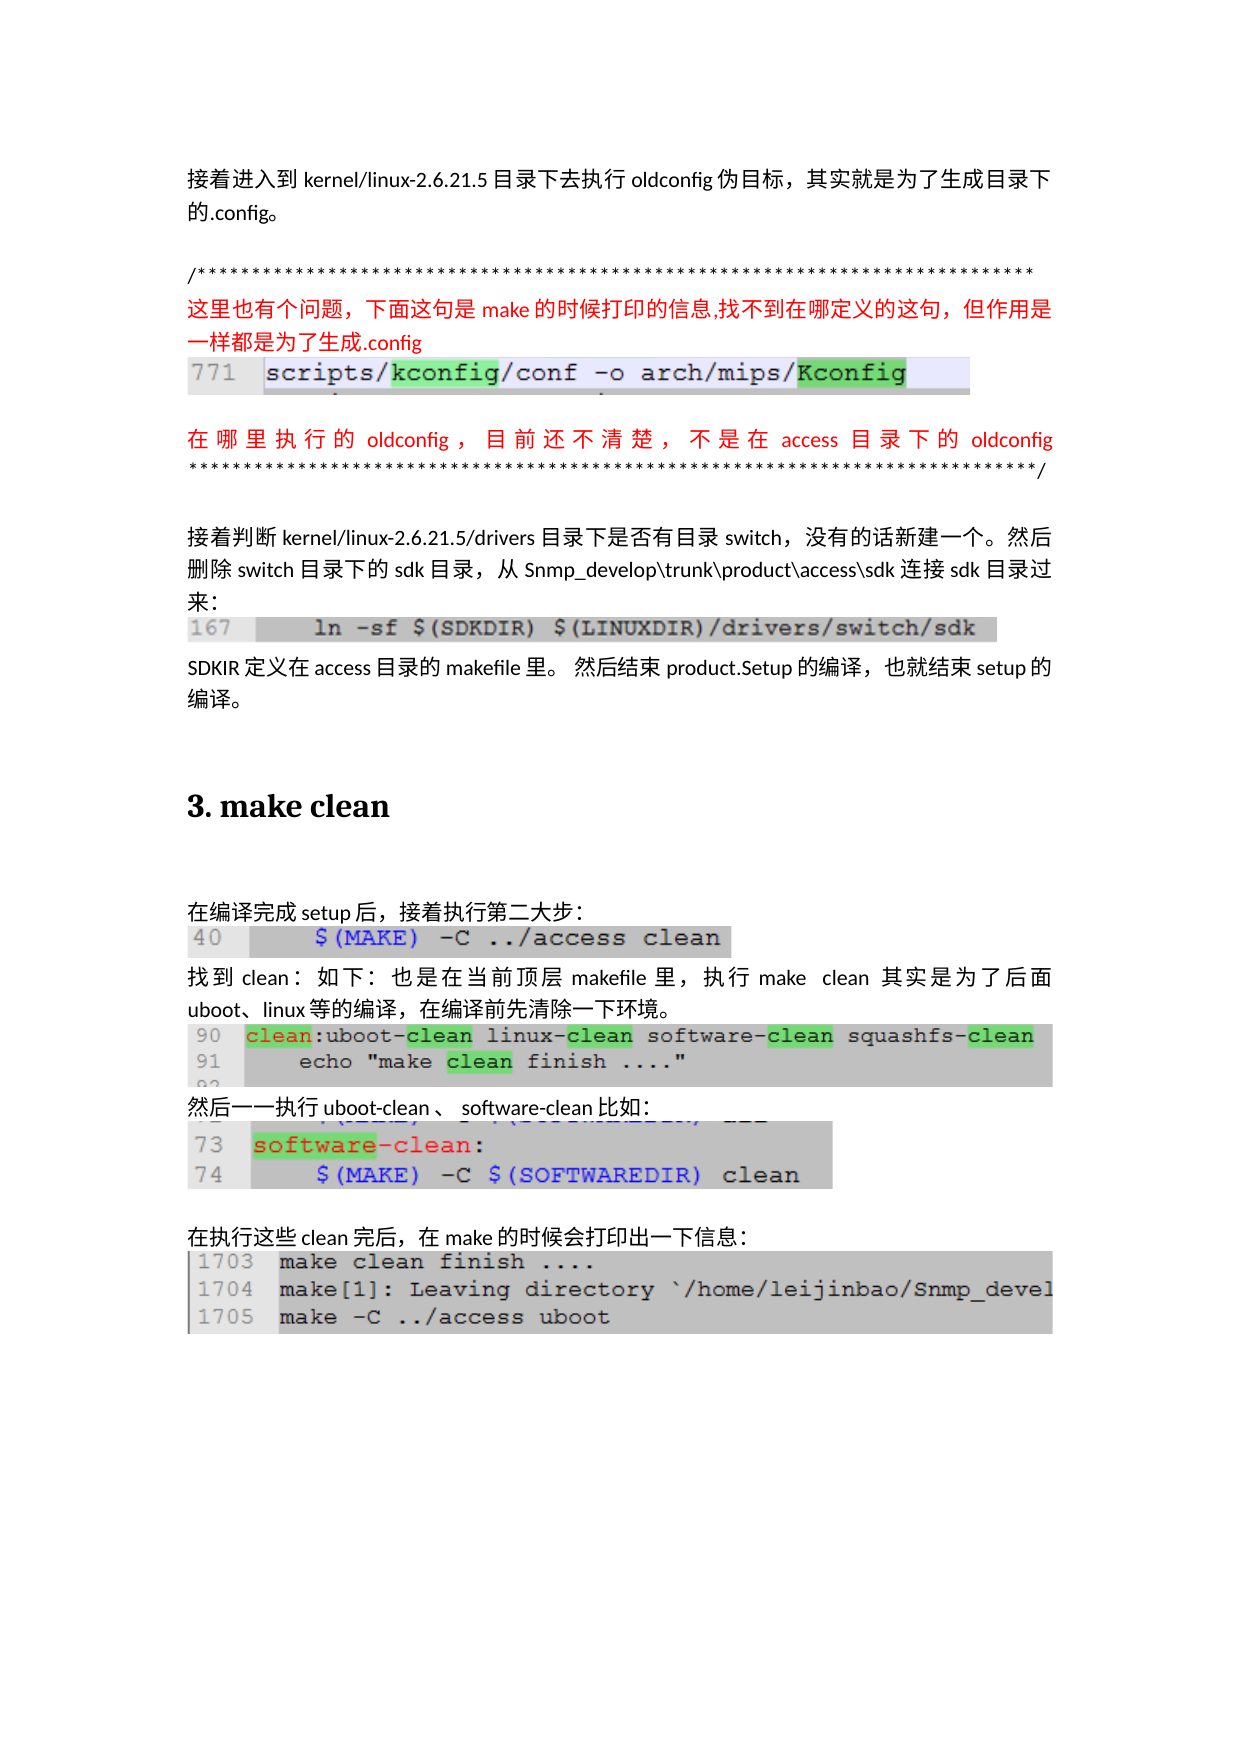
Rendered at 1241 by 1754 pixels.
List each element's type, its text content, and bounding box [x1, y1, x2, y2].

text 接着进入到kernel/linux-2.6.21.5目录下去执行oldconfig伪目标，其实就是为了生成目录下的.config。 [187, 162, 1053, 227]
picture [187, 926, 732, 958]
subtitle 3. make clean [187, 774, 1053, 839]
text /***************************************************************************** [187, 259, 1053, 292]
text 在执行这些clean完后，在make的时候会打印出一下信息： [187, 1219, 1053, 1251]
text 在哪里执行的oldconfig，目前还不清楚，不是在access目录下的oldconfig ******************************************************************************/ [187, 422, 1053, 487]
text 找到clean：如下：也是在当前顶层makefile里，执行make clean 其实是为了后面uboot、linux等的编译，在编译前先清除一下环境。 [187, 959, 1053, 1024]
picture [187, 1251, 1053, 1334]
text 在编译完成setup后，接着执行第二大步： [187, 894, 1053, 927]
picture [187, 617, 997, 644]
picture [187, 357, 971, 395]
text SDKIR定义在access目录的makefile里。 然后结束product.Setup的编译，也就结束setup的编译。 [187, 649, 1053, 714]
text 接着判断kernel/linux-2.6.21.5/drivers目录下是否有目录switch，没有的话新建一个。然后删除switch目录下的sdk目录，从Snmp_develop\trunk\product\access\sdk连接sdk目录过来： [187, 519, 1053, 617]
text 这里也有个问题，下面这句是make的时候打印的信息,找不到在哪定义的这句，但作用是一样都是为了生成.config [187, 292, 1053, 357]
text 然后一一执行uboot-clean 、 software-clean比如： [187, 1089, 1053, 1122]
picture [187, 1121, 833, 1189]
picture [187, 1024, 1053, 1087]
